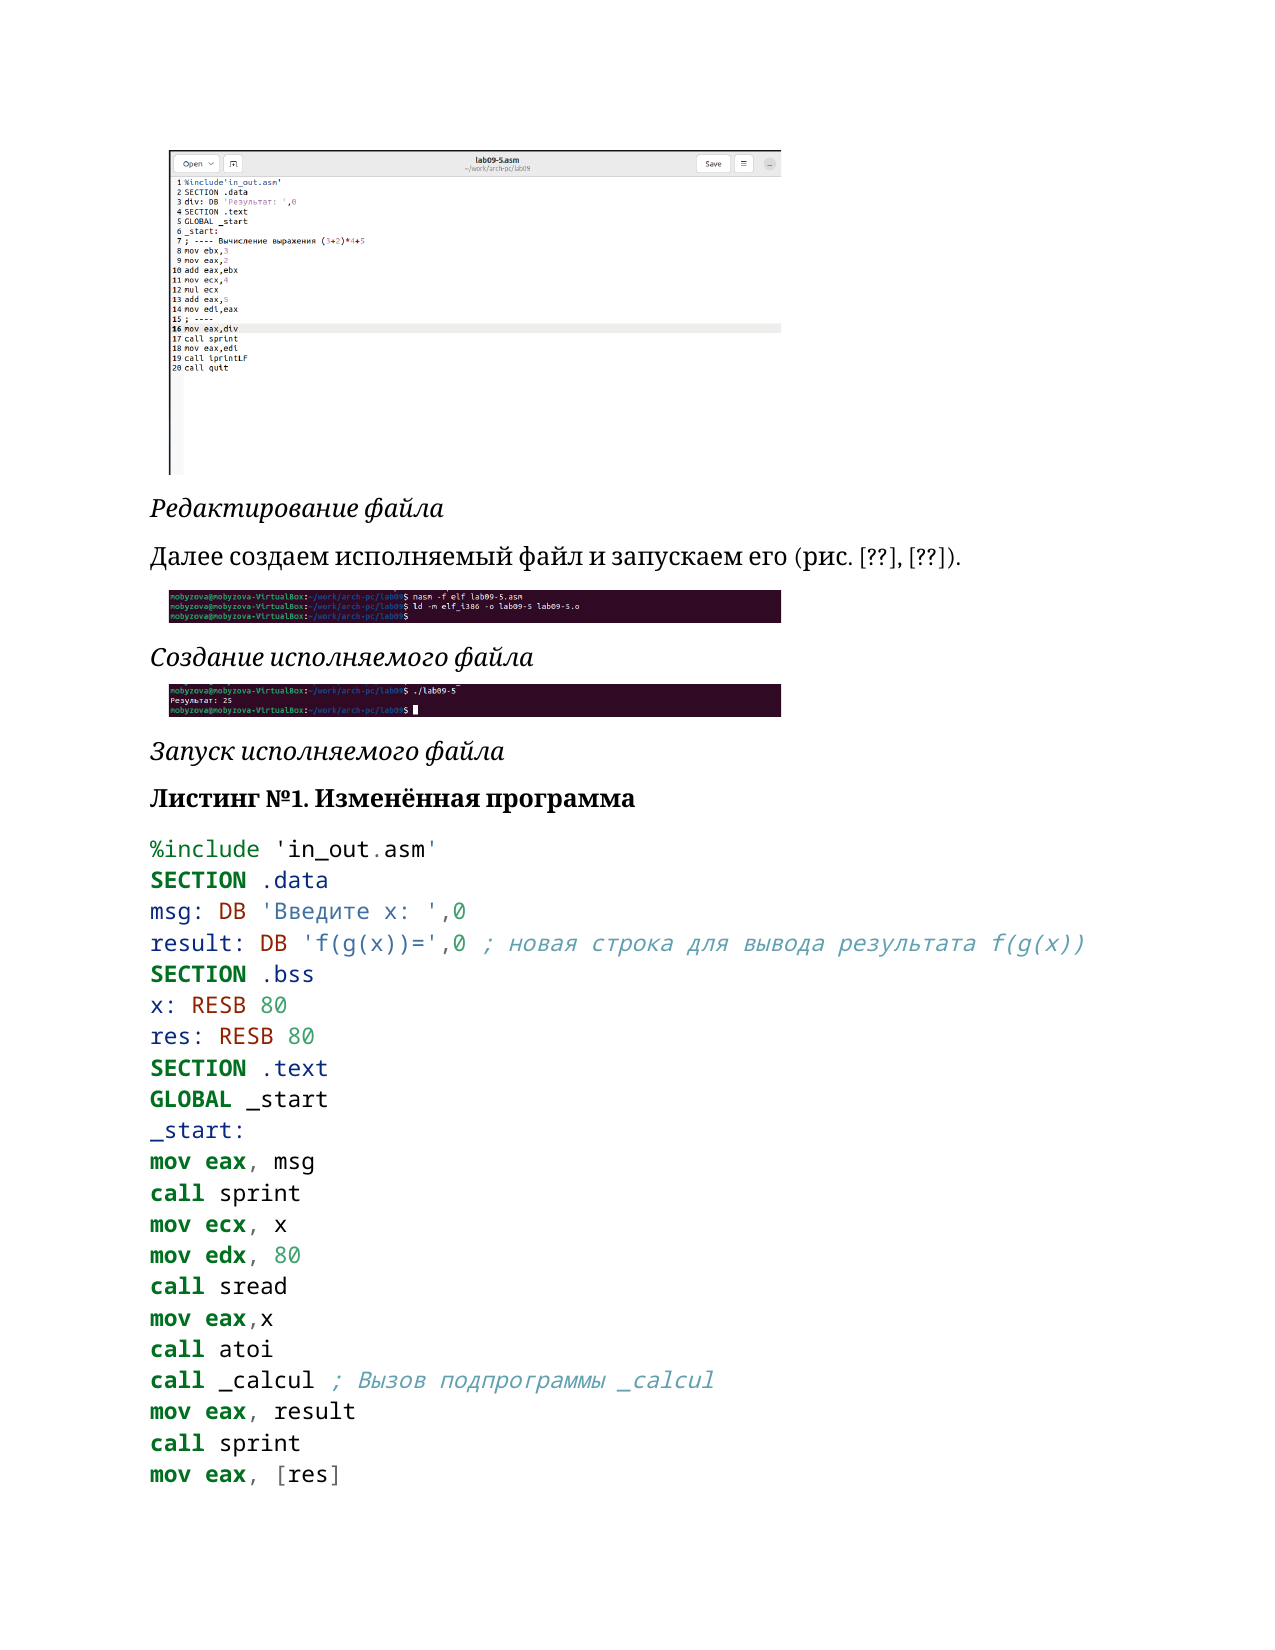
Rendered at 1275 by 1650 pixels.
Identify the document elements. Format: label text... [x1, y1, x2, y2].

picture [168, 590, 782, 623]
text Листинг №1. Изменённая программа [150, 785, 1125, 814]
text Создание исполняемого файла [150, 643, 1125, 672]
picture [168, 684, 782, 717]
picture [168, 150, 782, 475]
text Редактирование файла [150, 495, 1125, 524]
text Далее создаем исполняемый файл и запускаем его (рис. [??], [??]). [150, 543, 1125, 572]
text Запуск исполняемого файла [150, 738, 1125, 766]
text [150, 833, 1125, 1489]
